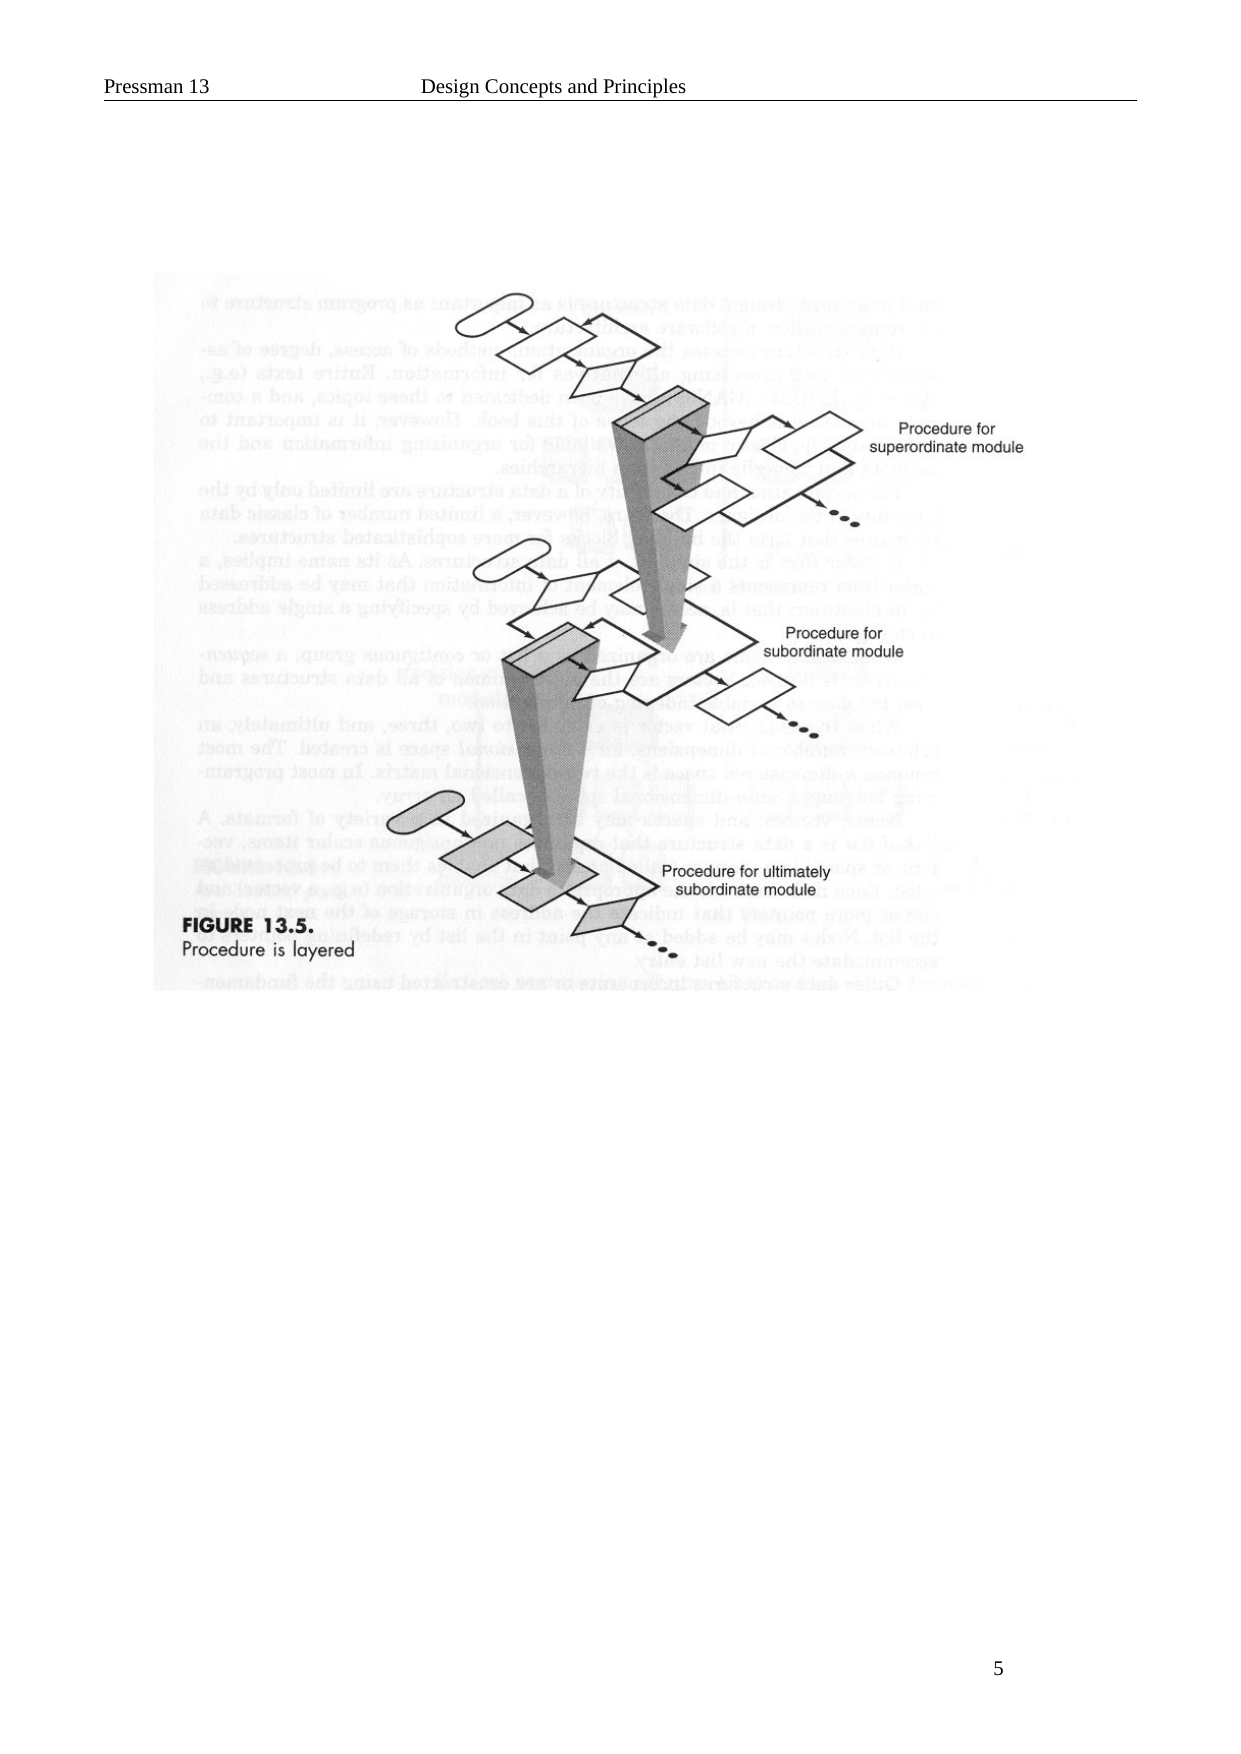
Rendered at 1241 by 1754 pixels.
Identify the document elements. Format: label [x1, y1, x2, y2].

picture [153, 273, 1087, 991]
